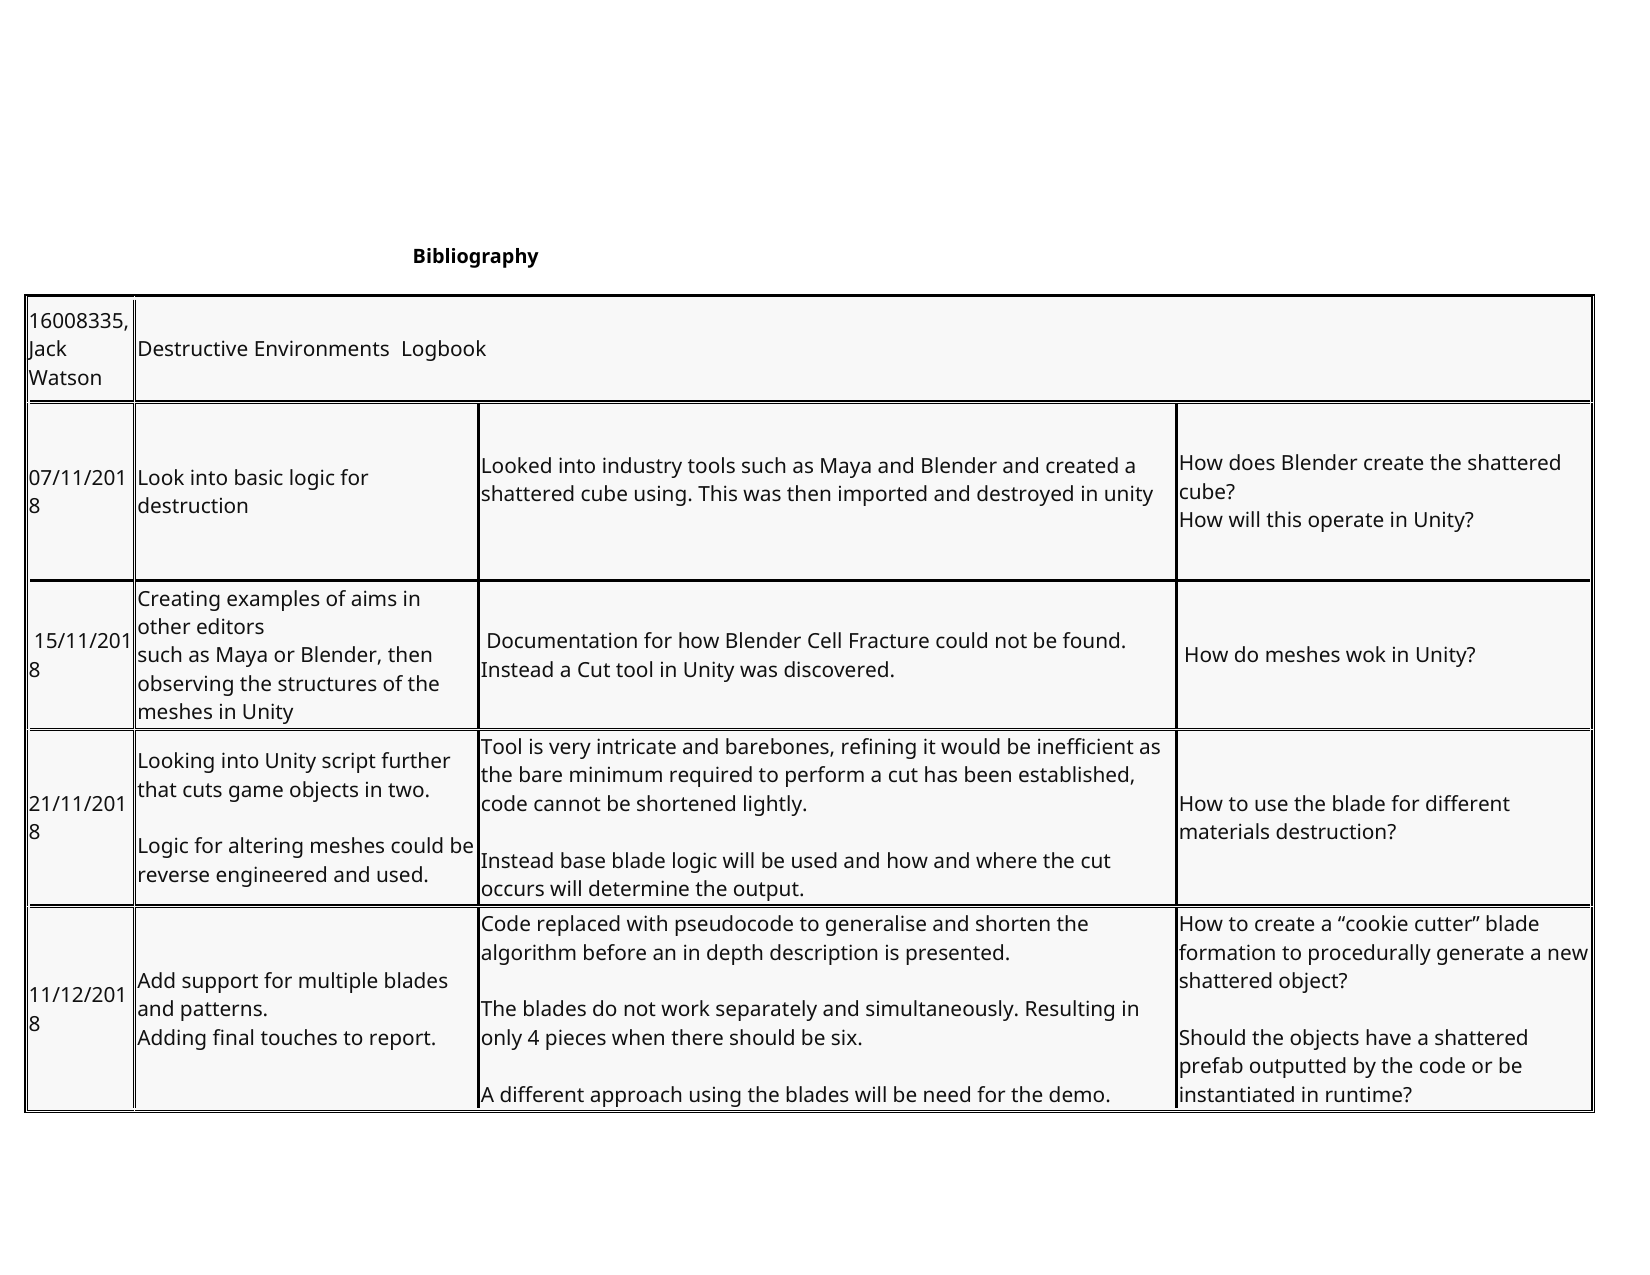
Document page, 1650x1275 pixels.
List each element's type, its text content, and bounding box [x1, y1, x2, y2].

table_cell Documentation for how Blender Cell Fracture could not be found. Instead a Cut tool in Unity was discovered. [480, 582, 1175, 727]
table_cell How does Blender create the shattered cube? How will this operate in Unity? [1178, 400, 1592, 579]
table_cell Add support for multiple blades and patterns. Adding final touches to report. [135, 908, 478, 1110]
table_cell Looked into industry tools such as Maya and Blender and created a shattered cube using. This was then imported and destroyed in unity [480, 404, 1175, 579]
table_cell 07/11/2018 [28, 400, 133, 579]
table_cell 15/11/2018 [28, 579, 133, 727]
table_cell How do meshes wok in Unity? [1178, 579, 1591, 727]
table_cell Look into basic logic for destruction [136, 404, 477, 579]
table_cell Tool is very intricate and barebones, refining it would be inefficient as the bare minimum required to perform a cut has been established, code cannot be shortened lightly. Instead base blade logic will be used and how and where the cut occurs will determine the output. [480, 731, 1175, 904]
table_cell How to use the blade for different materials destruction? [1178, 727, 1592, 904]
table_cell Looking into Unity script further that cuts game objects in two. Logic for altering meshes could be reverse engineered and used. [136, 731, 477, 904]
table_cell Creating examples of aims in other editors such as Maya or Blender, then observing the structures of the meshes in Unity [136, 582, 477, 727]
table_cell 21/11/2018 [28, 727, 133, 904]
table_cell How to create a “cookie cutter” blade formation to procedurally generate a new shattered object? Should the objects have a shattered prefab outputted by the code or be instantiated in runtime? [1176, 904, 1592, 1110]
table_header Destructive Environments Logbook [135, 297, 1591, 400]
table_cell 11/12/2018 [28, 904, 135, 1110]
table_cell Code replaced with pseudocode to generalise and shorten the algorithm before an in depth description is presented. The blades do not work separately and simultaneously. Resulting in only 4 pieces when there should be six. A different approach using the blades will be need for the demo. [478, 908, 1176, 1110]
table_header 16008335, Jack Watson [28, 297, 135, 400]
